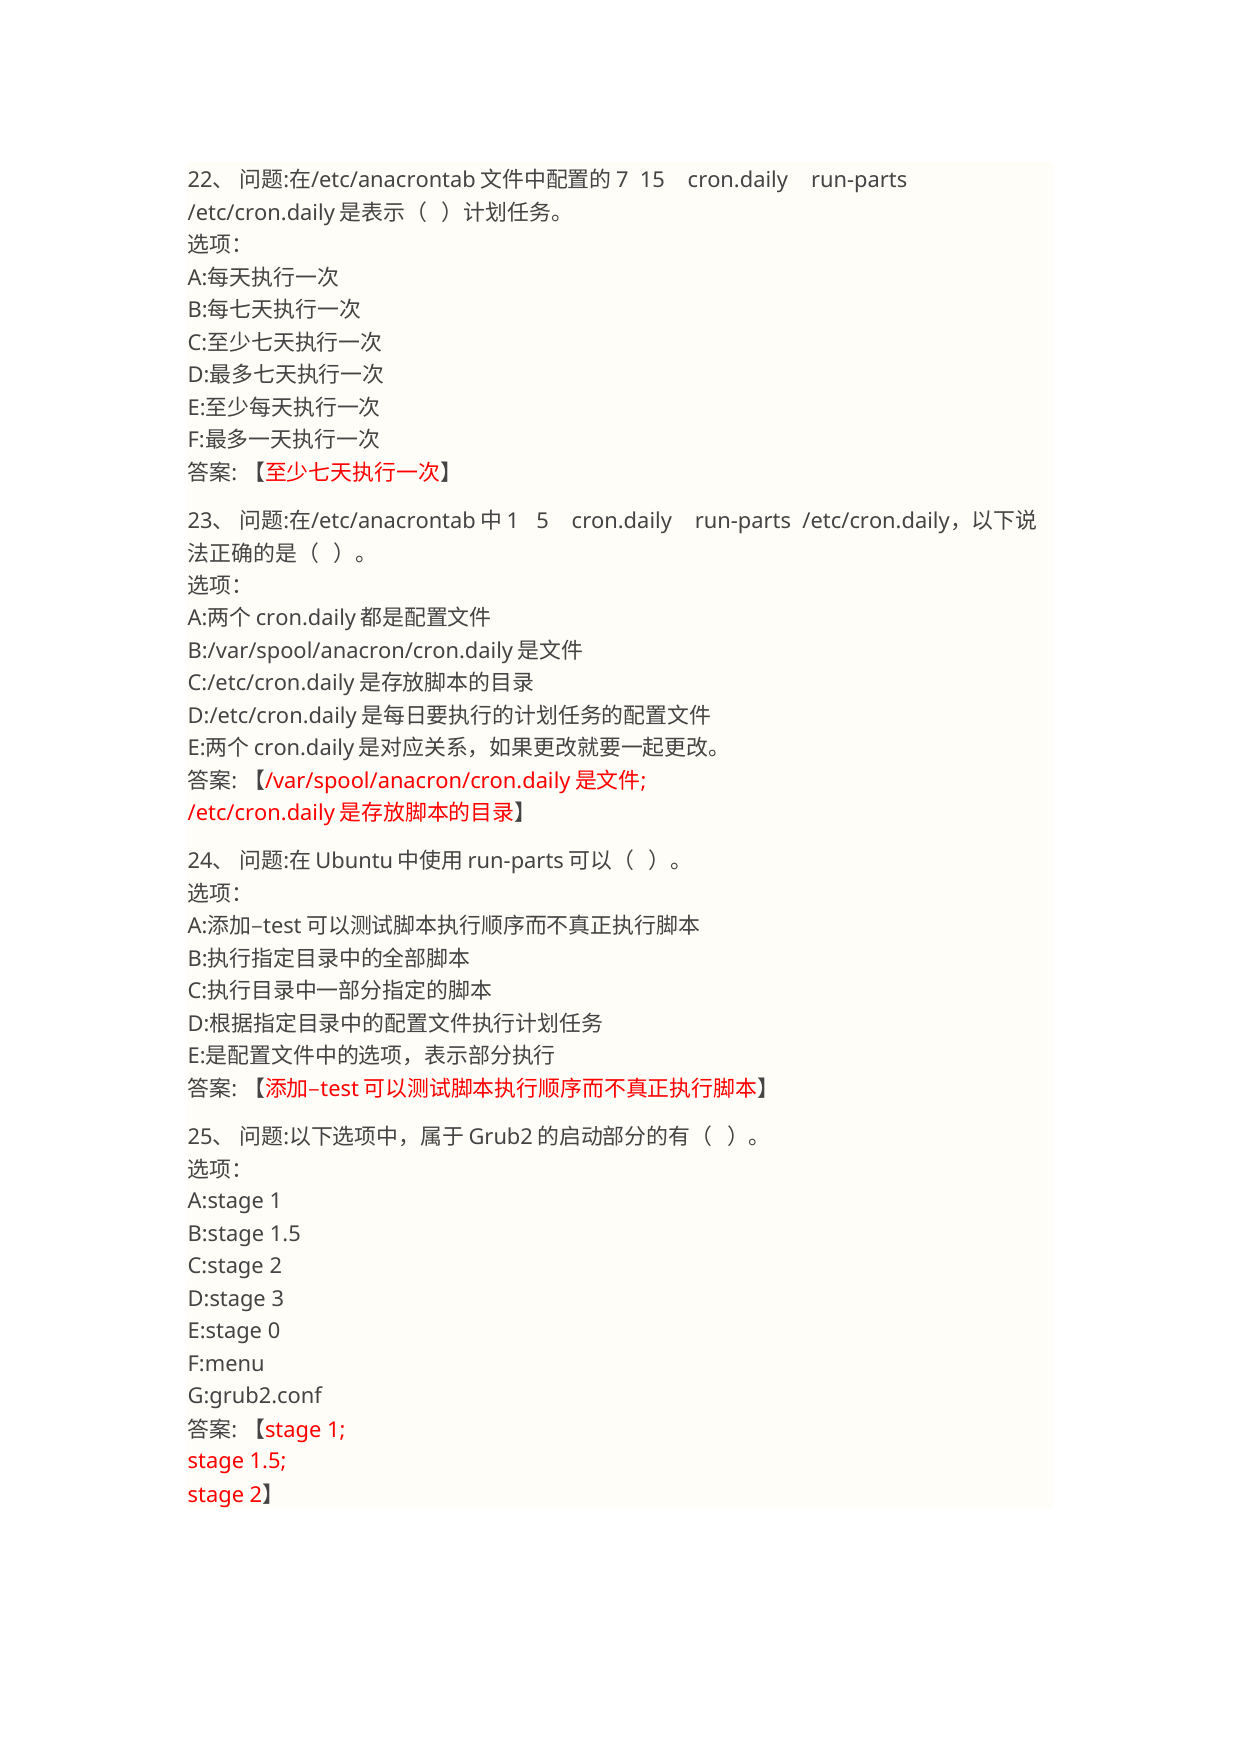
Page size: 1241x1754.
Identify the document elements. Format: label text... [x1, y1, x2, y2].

text 23、 问题:在/etc/anacrontab中1 5 cron.daily run-parts /etc/cron.daily，以下说法正确的是（ ）。 选项： A:两个cron.daily都是配置文件 B:/var/spool/anacron/cron.daily是文件 C:/etc/cron.daily是存放脚本的目录 D:/etc/cron.daily是每日要执行的计划任务的配置文件 E:两个cron.daily是对应关系，如果更改就要一起更改。 答案: 【/var/spool/anacron/cron.daily是文件; /etc/cron.daily是存放脚本的目录】 [187, 503, 1053, 828]
text 24、 问题:在Ubuntu中使用run-parts可以（ ）。 选项： A:添加–test可以测试脚本执行顺序而不真正执行脚本 B:执行指定目录中的全部脚本 C:执行目录中一部分指定的脚本 D:根据指定目录中的配置文件执行计划任务 E:是配置文件中的选项，表示部分执行 答案: 【添加–test可以测试脚本执行顺序而不真正执行脚本】 [187, 843, 1053, 1103]
text 22、 问题:在/etc/anacrontab文件中配置的7 15 cron.daily run-parts /etc/cron.daily是表示（ ）计划任务。 选项： A:每天执行一次 B:每七天执行一次 C:至少七天执行一次 D:最多七天执行一次 E:至少每天执行一次 F:最多一天执行一次 答案: 【至少七天执行一次】 [187, 162, 1053, 487]
text 25、 问题:以下选项中，属于Grub2的启动部分的有（ ）。 选项： A:stage 1 B:stage 1.5 C:stage 2 D:stage 3 E:stage 0 F:menu G:grub2.conf 答案: 【stage 1; stage 1.5; stage 2】 [187, 1119, 1053, 1509]
